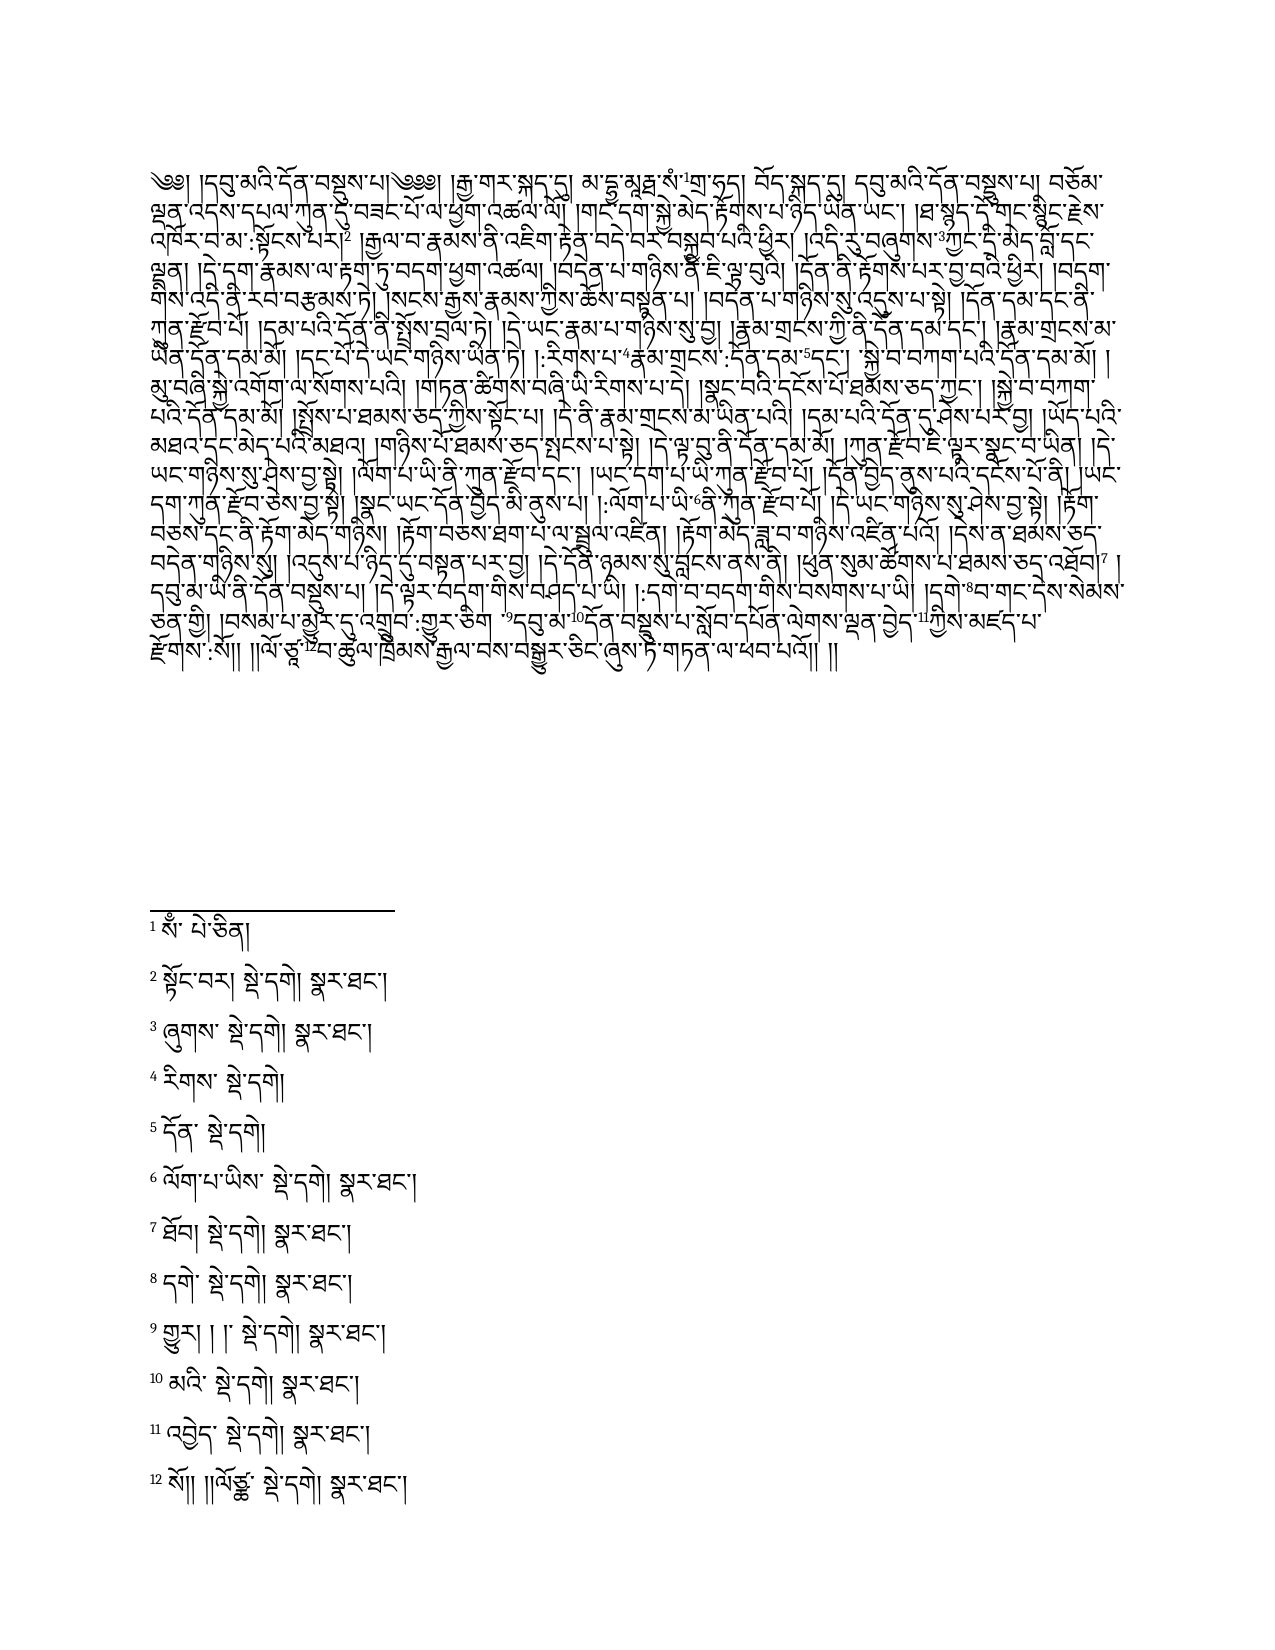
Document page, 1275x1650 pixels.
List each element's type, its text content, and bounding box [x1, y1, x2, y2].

text ༄༅། །​དབུ་མའི་དོན་བསྡུས་པ།༄༅༅། །​རྒྱ་གར་སྐད་དུ། མ་དྷྱ་མཱརྠ་སཾ་གྲ་ཧད། བོད་སྐད་དུ། དབུ་མའི་དོན་བསྡུས་པ། བཅོམ་ལྡན་འདས་དཔལ་ཀུན་དུ་བཟང་པོ་ལ་ཕྱག་འཚལ་ལོ། །​གང་དག་སྐྱེ་མེད་རྟོགས་པ་ཉིད་ཡིན་ཡང་། །​ཐ་སྙད་དོ་གང་སྙིང་རྗེས་འཁོར་བ་མ་:སྟོངས་པར། །​རྒྱལ་བ་རྣམས་ནི་འཇིག་རྟེན་བདེ་བར་བསྐྱབ་པའི་ཕྱིར། །​འདི་རུ་བཞུགས་ཀྱང་དྲི་མེད་བློ་དང་ལྡན། །​དེ་དག་རྣམས་ལ་རྟག་ཏུ་བདག་ཕྱག་འཚལ། །​བདེན་པ་གཉིས་ནི་ཇི་ལྟ་བུའི། །​དོན་ནི་རྟོགས་པར་བྱ་བའི་ཕྱིར། །​བདག་གིས་འདི་ནི་རབ་བརྩམས་ཏེ། །​སངས་རྒྱས་རྣམས་ཀྱིས་ཆོས་བསྟན་པ། །​བདེན་པ་གཉིས་སུ་འདུས་པ་སྟེ། །​དོན་དམ་དང་ནི་ཀུན་རྫོབ་པོ། །​དམ་པའི་དོན་ནི་སྤྲོས་བྲལ་ཏེ། །​དེ་ཡང་རྣམ་པ་གཉིས་སུ་བྱ། །​རྣམ་གྲངས་ཀྱི་ནི་དོན་དམ་དང་། །​རྣམ་གྲངས་མ་ཡིན་དོན་དམ་མོ། །​དང་པོ་དེ་ཡང་གཉིས་ཡིན་ཏེ། །​:རིགས་པ་རྣམ་གྲངས་:དོན་དམ་དང་། ་སྐྱེ་བ་བཀག་པའི་དོན་དམ་མོ། །​མུ་བཞི་སྐྱེ་འགོག་ལ་སོགས་པའི། །​གཏན་ཚིགས་བཞི་ཡི་རིགས་པ་དེ། །​སྣང་བའི་དངོས་པོ་ཐམས་ཅད་ཀྱང་། །​སྐྱེ་བ་བཀག་པའི་དོན་དམ་མོ། །​སྤྲོས་པ་ཐམས་ཅད་ཀྱིས་སྟོང་པ། །​དེ་ནི་རྣམ་གྲངས་མ་ཡིན་པའི། །​དམ་པའི་དོན་དུ་ཤེས་པར་བྱ། །​ཡོད་པའི་མཐའ་དང་མེད་པའི་མཐའ། །​གཉིས་པོ་ཐམས་ཅད་སྤངས་པ་སྟེ། །​དེ་ལྟ་བུ་ནི་དོན་དམ་མོ། །​ཀུན་རྫོབ་ཇི་ལྟར་སྣང་བ་ཡིན། །​དེ་ཡང་གཉིས་སུ་ཤེས་བྱ་སྟེ། །​ལོག་པ་ཡི་ནི་ཀུན་རྫོབ་དང་། །​ཡང་དག་པ་ཡི་ཀུན་རྫོབ་པོ། །​དོན་བྱེད་ནུས་པའི་དངོས་པོ་ནི། །​ཡང་དག་ཀུན་རྫོབ་ཅེས་བྱ་སྟེ། །​སྣང་ཡང་དོན་བྱེད་མི་ནུས་པ། །​:ལོག་པ་ཡི་ནི་ཀུན་རྫོབ་པོ། །​དེ་ཡང་གཉིས་སུ་ཤེས་བྱ་སྟེ། །​རྟོག་བཅས་དང་ནི་རྟོག་མེད་གཉིས། །​རྟོག་བཅས་ཐག་པ་ལ་སྦྲུལ་འཛིན། །​རྟོག་མེད་ཟླ་བ་གཉིས་འཛིན་པའོ། །​དེས་ན་ཐམས་ཅད་བདེན་གཉིས་སུ། །​འདུས་པ་ཉིད་དུ་བསྟན་པར་བྱ། །​དེ་དོན་ཉམས་སུ་བླངས་ནས་ནི། །​ཕུན་སུམ་ཚོགས་པ་ཐམས་ཅད་འཐོབ། །​དབུ་མ་ཡི་ནི་དོན་བསྡུས་པ། །​དེ་ལྟར་བདག་གིས་བཤད་པ་ཡི། །​:དགེ་བ་བདག་གིས་བསགས་པ་ཡི། །​དགེ་བ་གང་དེས་སེམས་ཅན་གྱི། །​བསམ་པ་མྱུར་དུ་འགྲུབ་:གྱུར་ཅིག ་དབུ་མ་དོན་བསྡུས་པ་སློབ་དཔོན་ལེགས་ལྡན་བྱེད་ཀྱིས་མཛད་པ་རྫོགས་:སོ།། །​།ལོ་ཙཱ་བ་ཚུལ་ཁྲིམས་རྒྱལ་བས་བསྒྱུར་ཅིང་ཞུས་ཏེ་གཏན་ལ་ཕབ་པའོ།། །​། [150, 169, 1125, 667]
